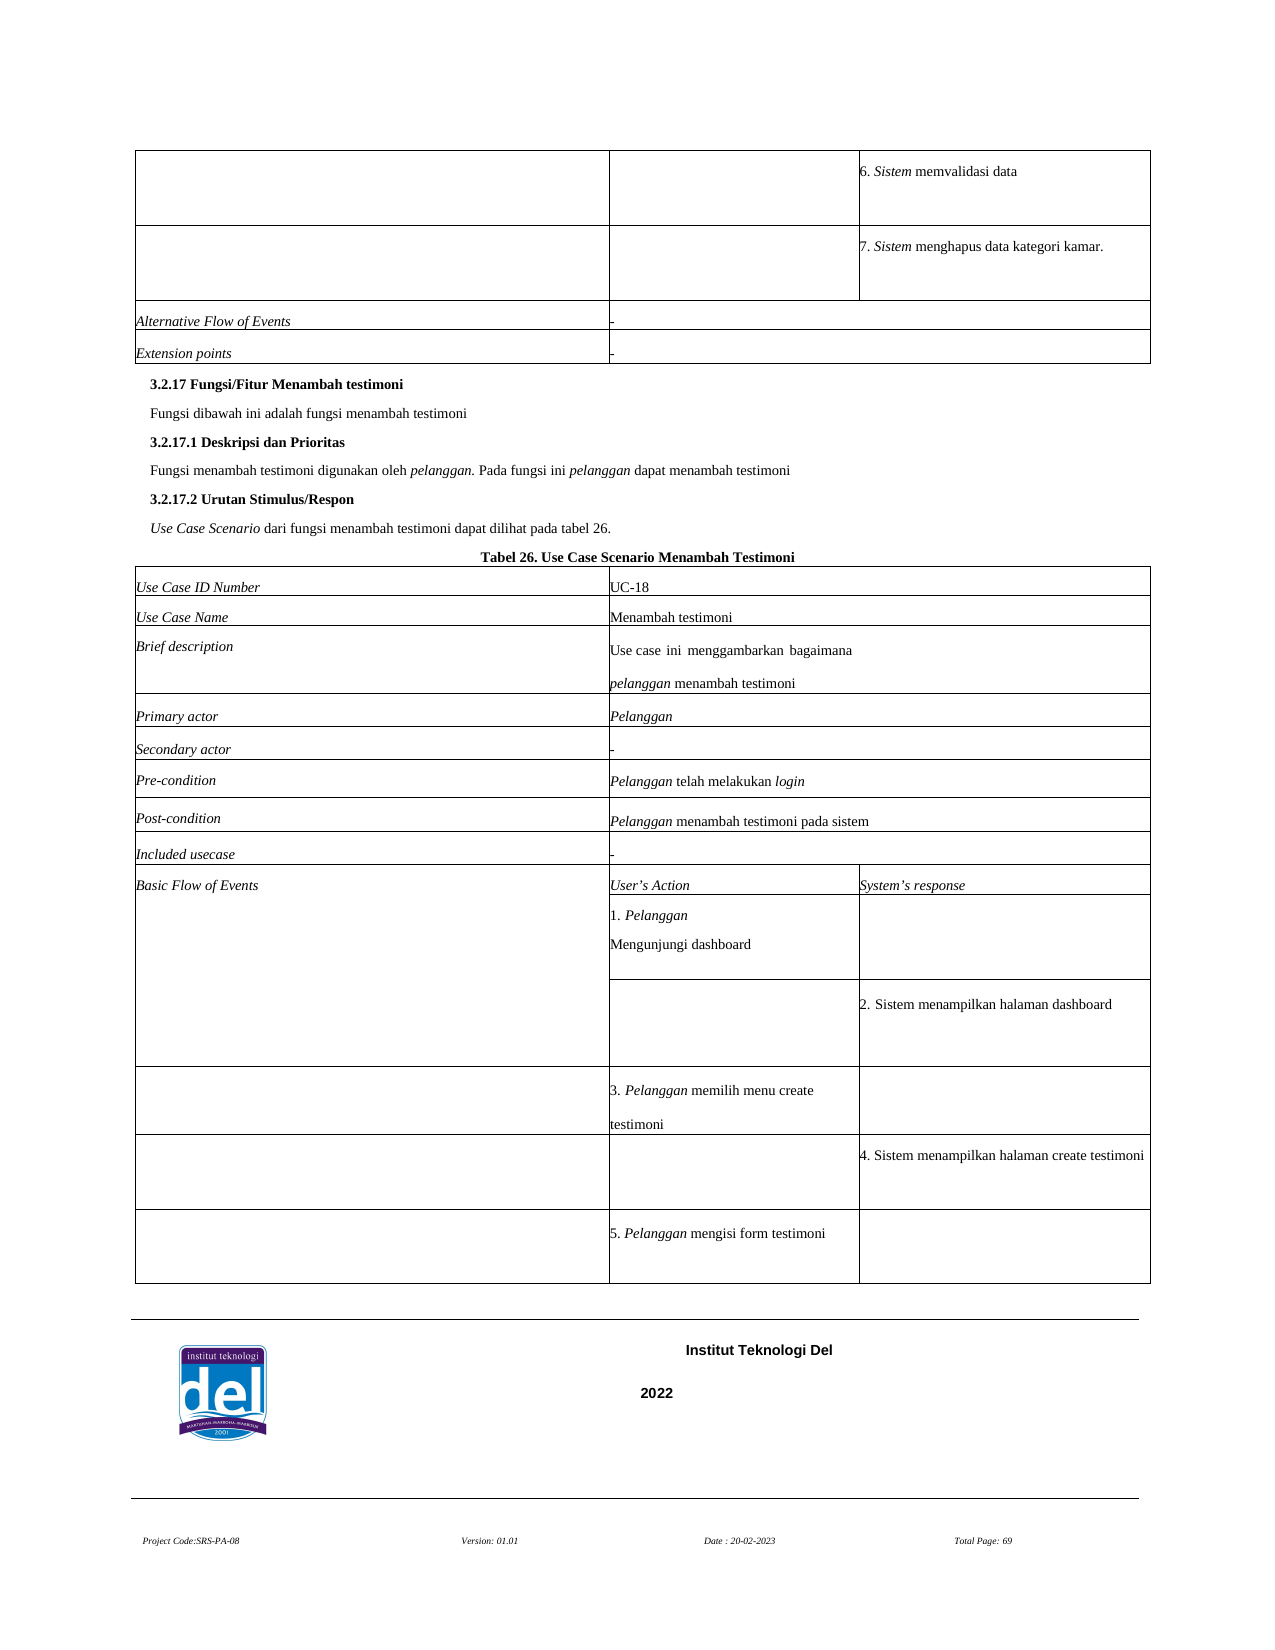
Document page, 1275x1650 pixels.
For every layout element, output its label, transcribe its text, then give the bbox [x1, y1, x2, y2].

table_cell 5. Pelanggan mengisi form testimoni [610, 1210, 859, 1283]
table_cell [610, 980, 859, 1066]
table_cell Basic Flow of Events [136, 865, 609, 1066]
table_cell [610, 151, 859, 225]
table_cell - [610, 330, 1150, 363]
text 3.2.17 Fungsi/Fitur Menambah testimoni [150, 364, 1125, 392]
table_cell [860, 895, 1150, 979]
table_cell 3. Pelanggan memilih menu create testimoni [610, 1067, 859, 1134]
table_cell System’s response [860, 865, 1150, 894]
table_cell Brief description [136, 626, 609, 693]
table_cell Pelanggan [610, 694, 1150, 726]
text Fungsi menambah testimoni digunakan oleh pelanggan. Pada fungsi ini pelanggan dapat menambah testimoni [150, 450, 1125, 479]
table_cell Post-condition [136, 798, 609, 831]
text Use Case Scenario dari fungsi menambah testimoni dapat dilihat pada tabel 26. [150, 508, 1125, 536]
table_cell - [610, 832, 1150, 864]
table_cell Included usecase [136, 832, 609, 864]
table_cell 2. Sistem menampilkan halaman dashboard [860, 980, 1150, 1066]
table_cell 4. Sistem menampilkan halaman create testimoni [860, 1135, 1150, 1208]
table_cell [136, 1135, 609, 1208]
table_header Use Case ID Number [136, 567, 609, 595]
table_cell - [610, 301, 1150, 329]
table_cell Pelanggan menambah testimoni pada sistem [610, 798, 1150, 831]
table_cell [860, 1210, 1150, 1283]
table_cell [610, 226, 859, 299]
text 3.2.17.1 Deskripsi dan Prioritas [150, 421, 1125, 450]
table_cell [860, 1067, 1150, 1134]
table_cell - [610, 727, 1150, 759]
text Tabel 26. Use Case Scenario Menambah Testimoni [150, 537, 1125, 566]
table_cell [136, 151, 609, 225]
table_cell [136, 1067, 609, 1134]
table_header UC-18 [610, 567, 1150, 595]
table_cell Use Case Name [136, 596, 609, 625]
table_cell Pelanggan telah melakukan login [610, 760, 1150, 797]
table_cell Primary actor [136, 694, 609, 726]
table_cell [136, 226, 609, 299]
table_cell Pre-condition [136, 760, 609, 797]
table_cell [610, 1135, 859, 1208]
table_cell Menambah testimoni [610, 596, 1150, 625]
table_cell 6. Sistem memvalidasi data [860, 151, 1150, 225]
table_cell 7. Sistem menghapus data kategori kamar. [860, 226, 1150, 299]
table_cell User’s Action [610, 865, 859, 894]
picture [174, 1344, 269, 1441]
table_cell 1. Pelanggan Mengunjungi dashboard [610, 895, 859, 979]
text 3.2.17.2 Urutan Stimulus/Respon [150, 479, 1125, 508]
text Fungsi dibawah ini adalah fungsi menambah testimoni [150, 392, 1125, 421]
table_cell [136, 1210, 609, 1283]
table_cell Extension points [136, 330, 609, 363]
table_cell Alternative Flow of Events [136, 301, 609, 329]
table_cell Secondary actor [136, 727, 609, 759]
table_cell Use case ini menggambarkan bagaimana pelanggan menambah testimoni [610, 626, 1150, 693]
